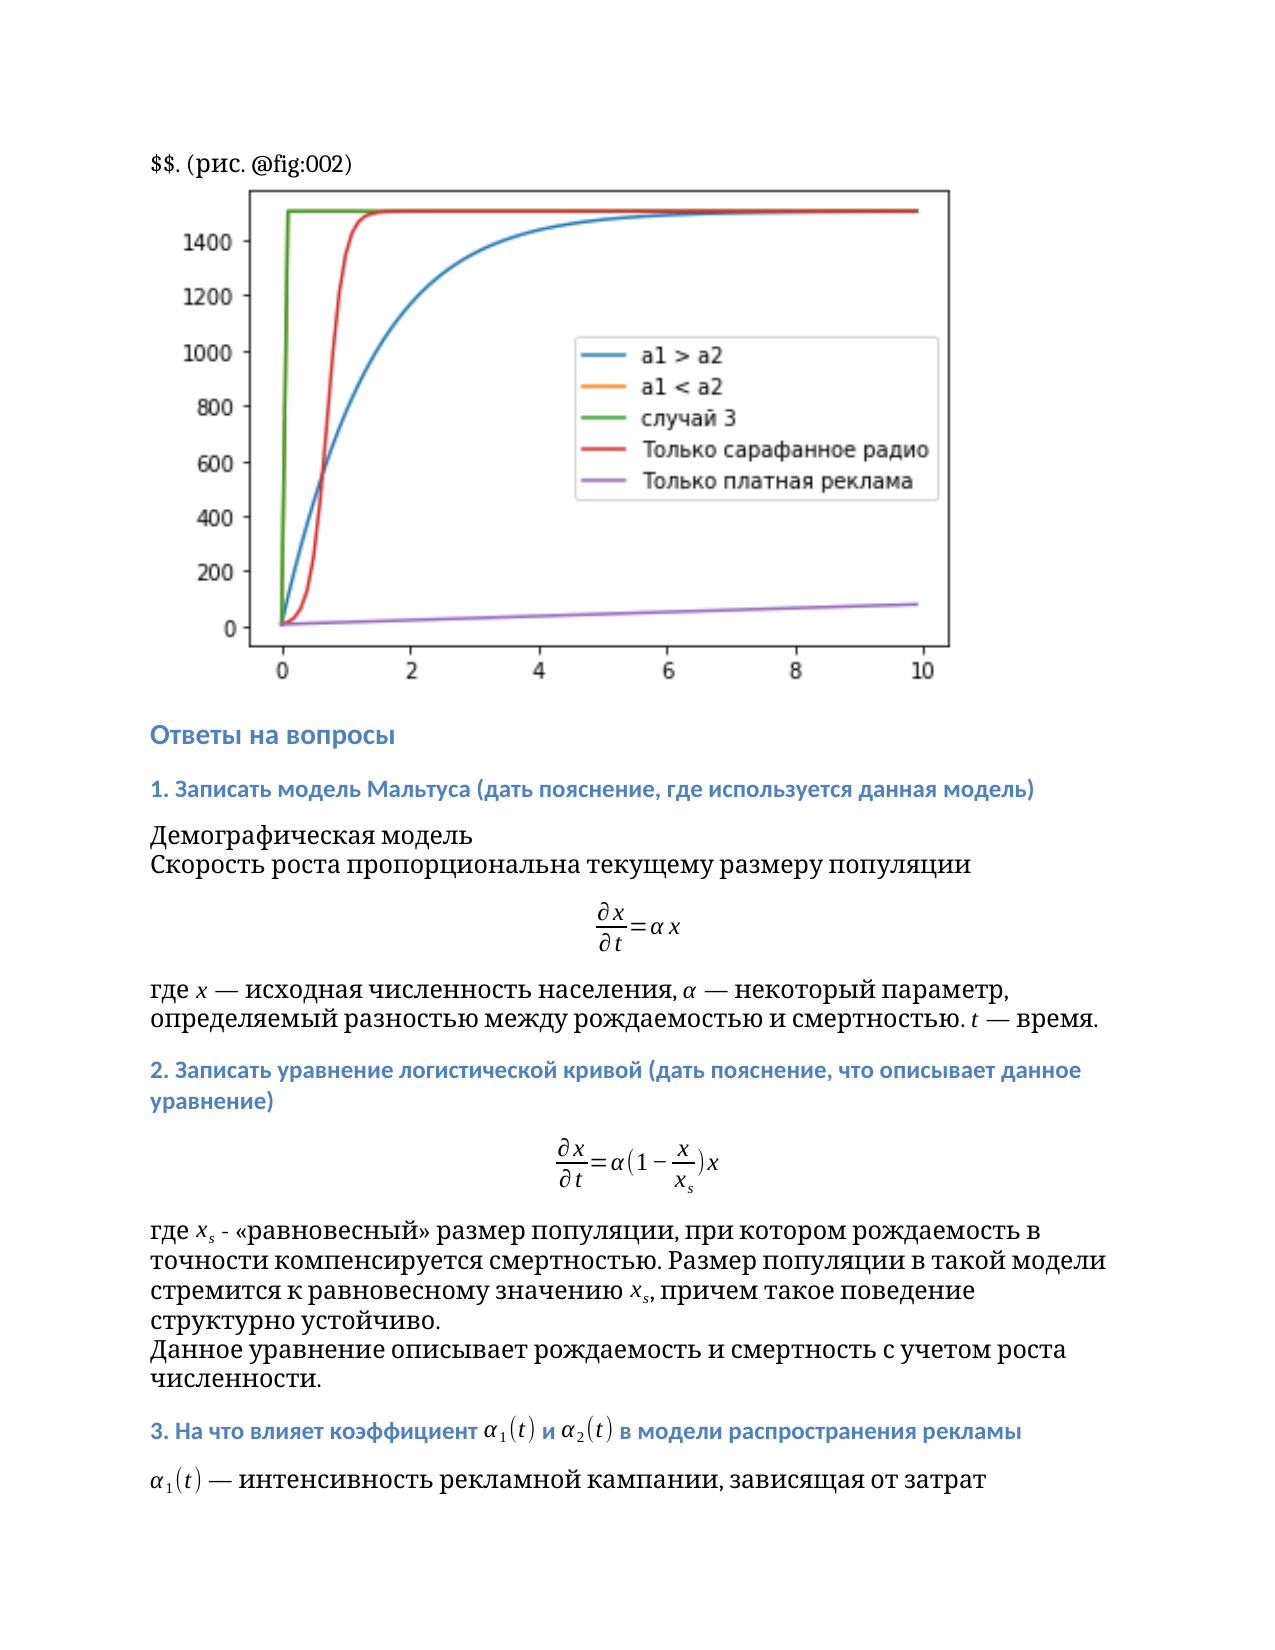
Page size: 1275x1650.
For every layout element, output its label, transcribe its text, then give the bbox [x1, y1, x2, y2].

subtitle 2. Записать уравнение логистической кривой (дать пояснение, что описывает данное уравнение) [150, 1054, 1125, 1115]
subtitle 1. Записать модель Мальтуса (дать пояснение, где используется данная модель) [150, 773, 1125, 803]
subtitle 3. На что влияет коэффициент и в модели распространения рекламы [150, 1414, 1125, 1446]
text Демографическая модель Скорость роста пропорциональна текущему размеру популяции [150, 822, 1125, 879]
text где - «равновесный» размер популяции, при котором рождаемость в точности компенсируется смертностью. Размер популяции в такой модели стремится к равновесному значению , причем такое поведение структурно устойчиво. Данное уравнение описывает рождаемость и смертность с учетом роста численности. [150, 1216, 1125, 1393]
text где — исходная численность населения, — некоторый параметр, определяемый разностью между рождаемостью и смертностью. — время. [150, 976, 1125, 1033]
picture [168, 178, 963, 696]
text — интенсивность рекламной кампании, зависящая от затрат [150, 1465, 1125, 1497]
subtitle Ответы на вопросы [150, 716, 1125, 752]
